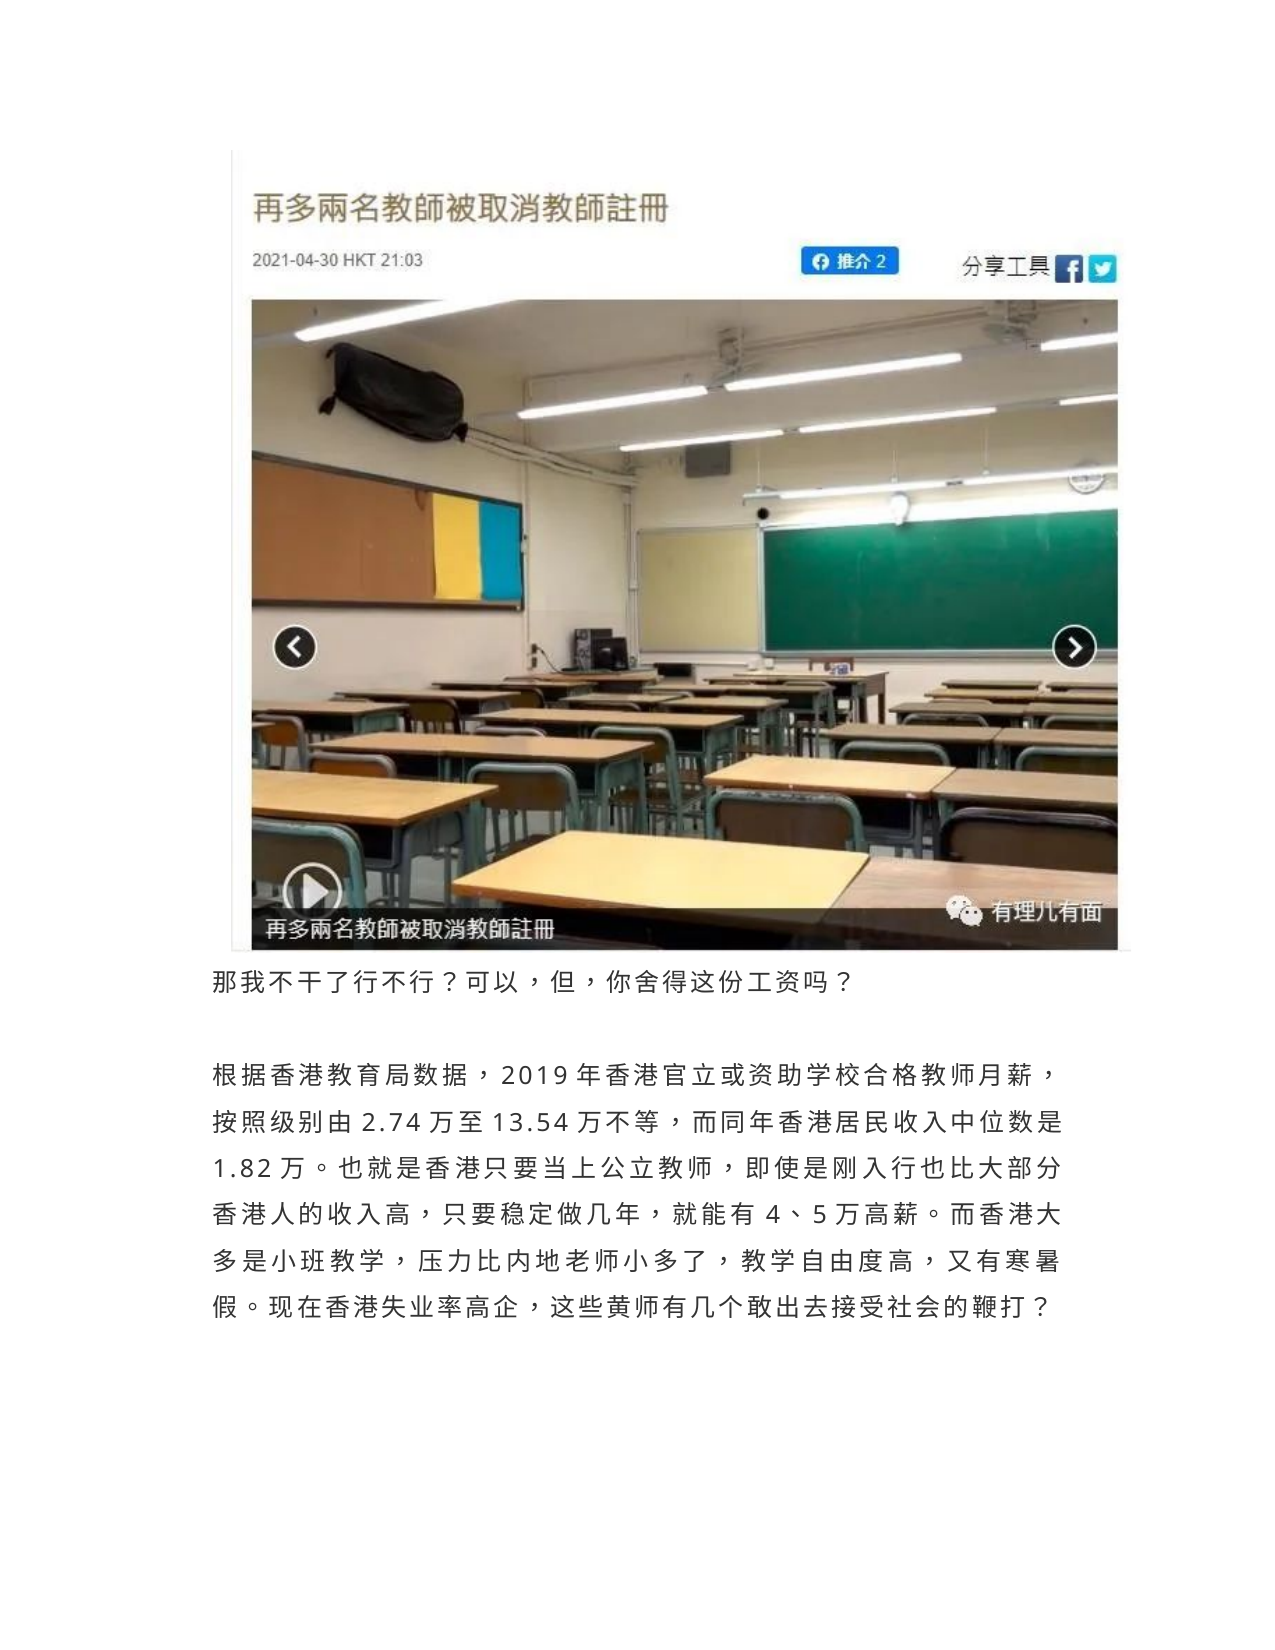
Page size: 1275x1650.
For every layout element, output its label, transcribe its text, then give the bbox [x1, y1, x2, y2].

picture [231, 150, 1132, 953]
text 那我不干了行不行？可以，但，你舍得这份工资吗？ [212, 952, 1062, 999]
text 根据香港教育局数据，2019年香港官立或资助学校合格教师月薪，按照级别由2.74万至13.54万不等，而同年香港居民收入中位数是1.82万。也就是香港只要当上公立教师，即使是刚入行也比大部分香港人的收入高，只要稳定做几年，就能有4、5万高薪。而香港大多是小班教学，压力比内地老师小多了，教学自由度高，又有寒暑假。现在香港失业率高企，这些黄师有几个敢出去接受社会的鞭打？ [212, 1045, 1062, 1324]
